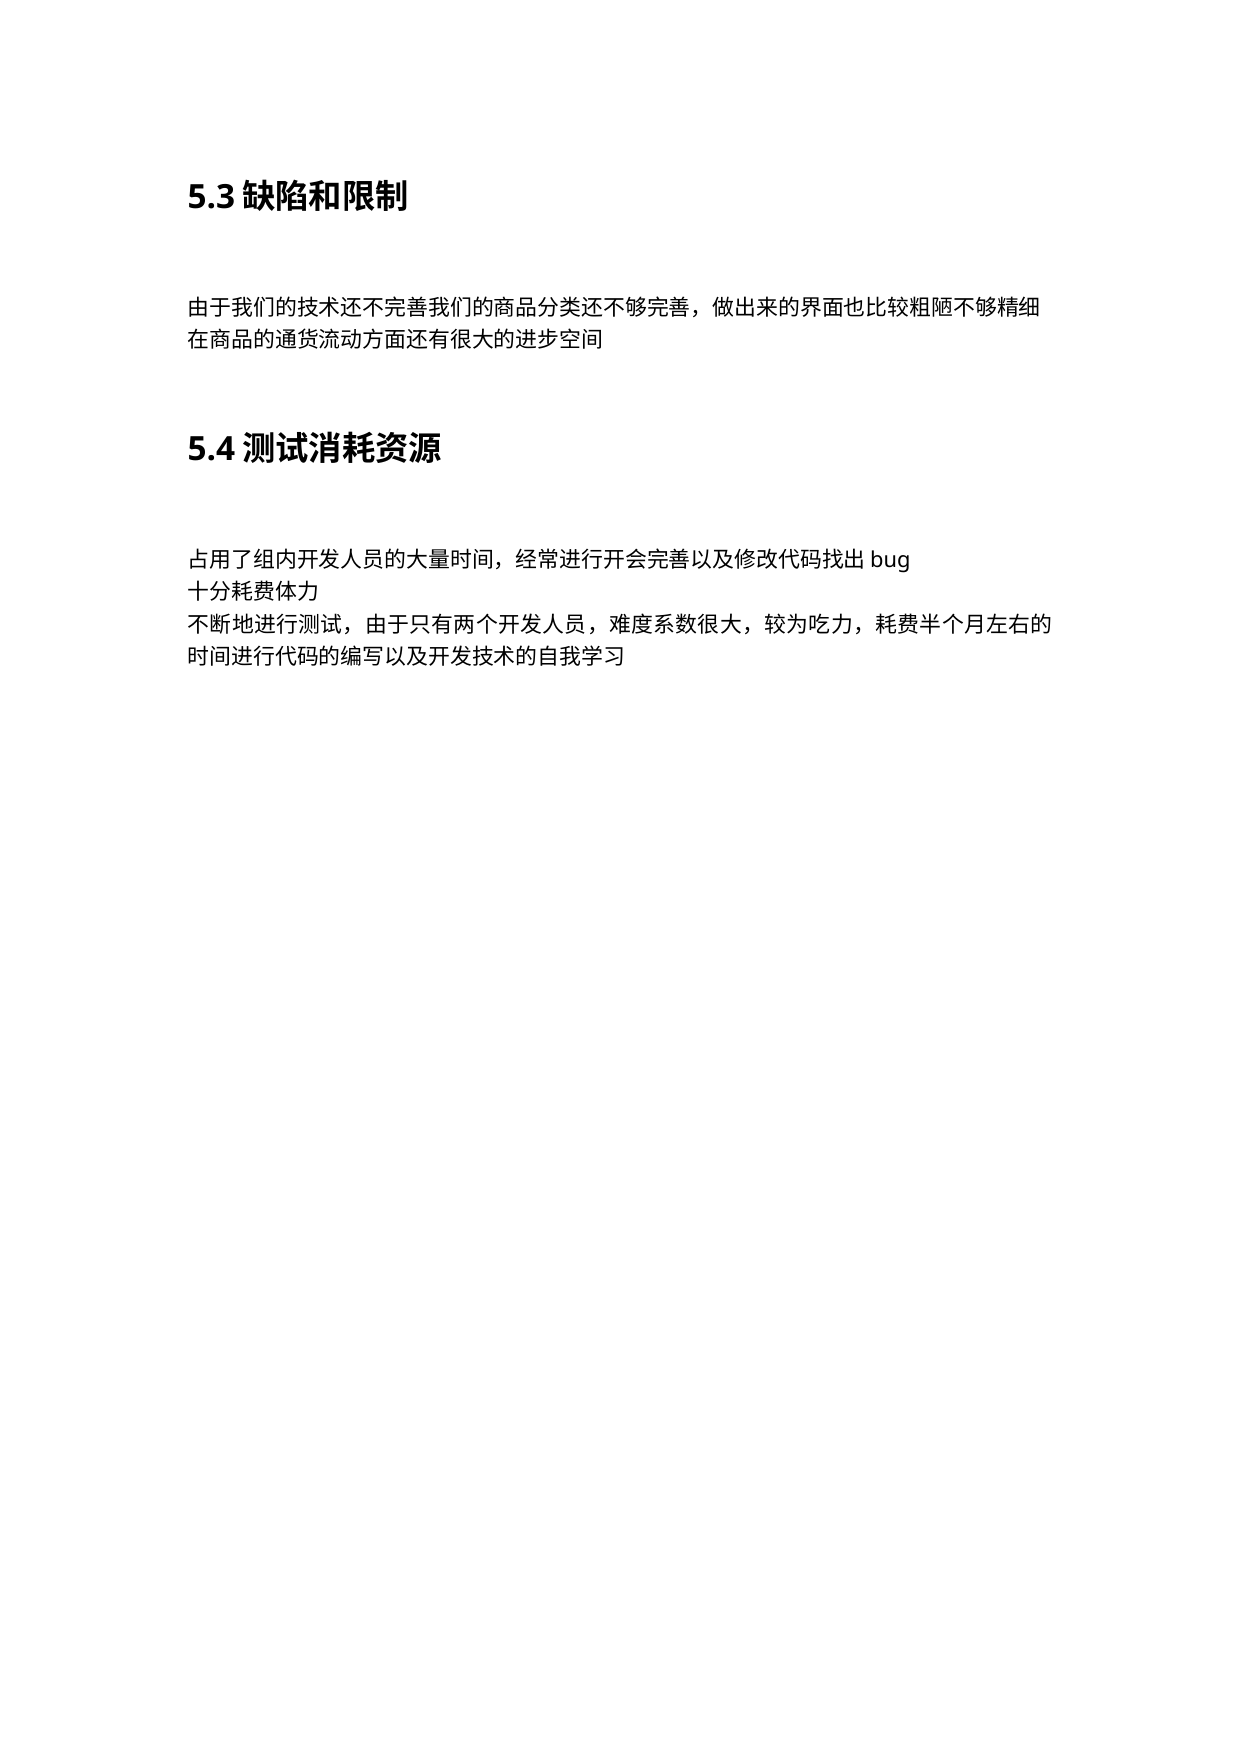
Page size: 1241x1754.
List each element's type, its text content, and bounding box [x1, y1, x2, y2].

subtitle 5.4测试消耗资源 [187, 414, 1053, 479]
text 不断地进行测试，由于只有两个开发人员，难度系数很大，较为吃力，耗费半个月左右的时间进行代码的编写以及开发技术的自我学习 [187, 606, 1053, 671]
text 由于我们的技术还不完善我们的商品分类还不够完善，做出来的界面也比较粗陋不够精细 [187, 289, 1053, 322]
text 占用了组内开发人员的大量时间，经常进行开会完善以及修改代码找出bug [187, 541, 1053, 574]
text 在商品的通货流动方面还有很大的进步空间 [187, 322, 1053, 354]
text 十分耗费体力 [187, 574, 1053, 606]
subtitle 5.3缺陷和限制 [187, 162, 1053, 227]
